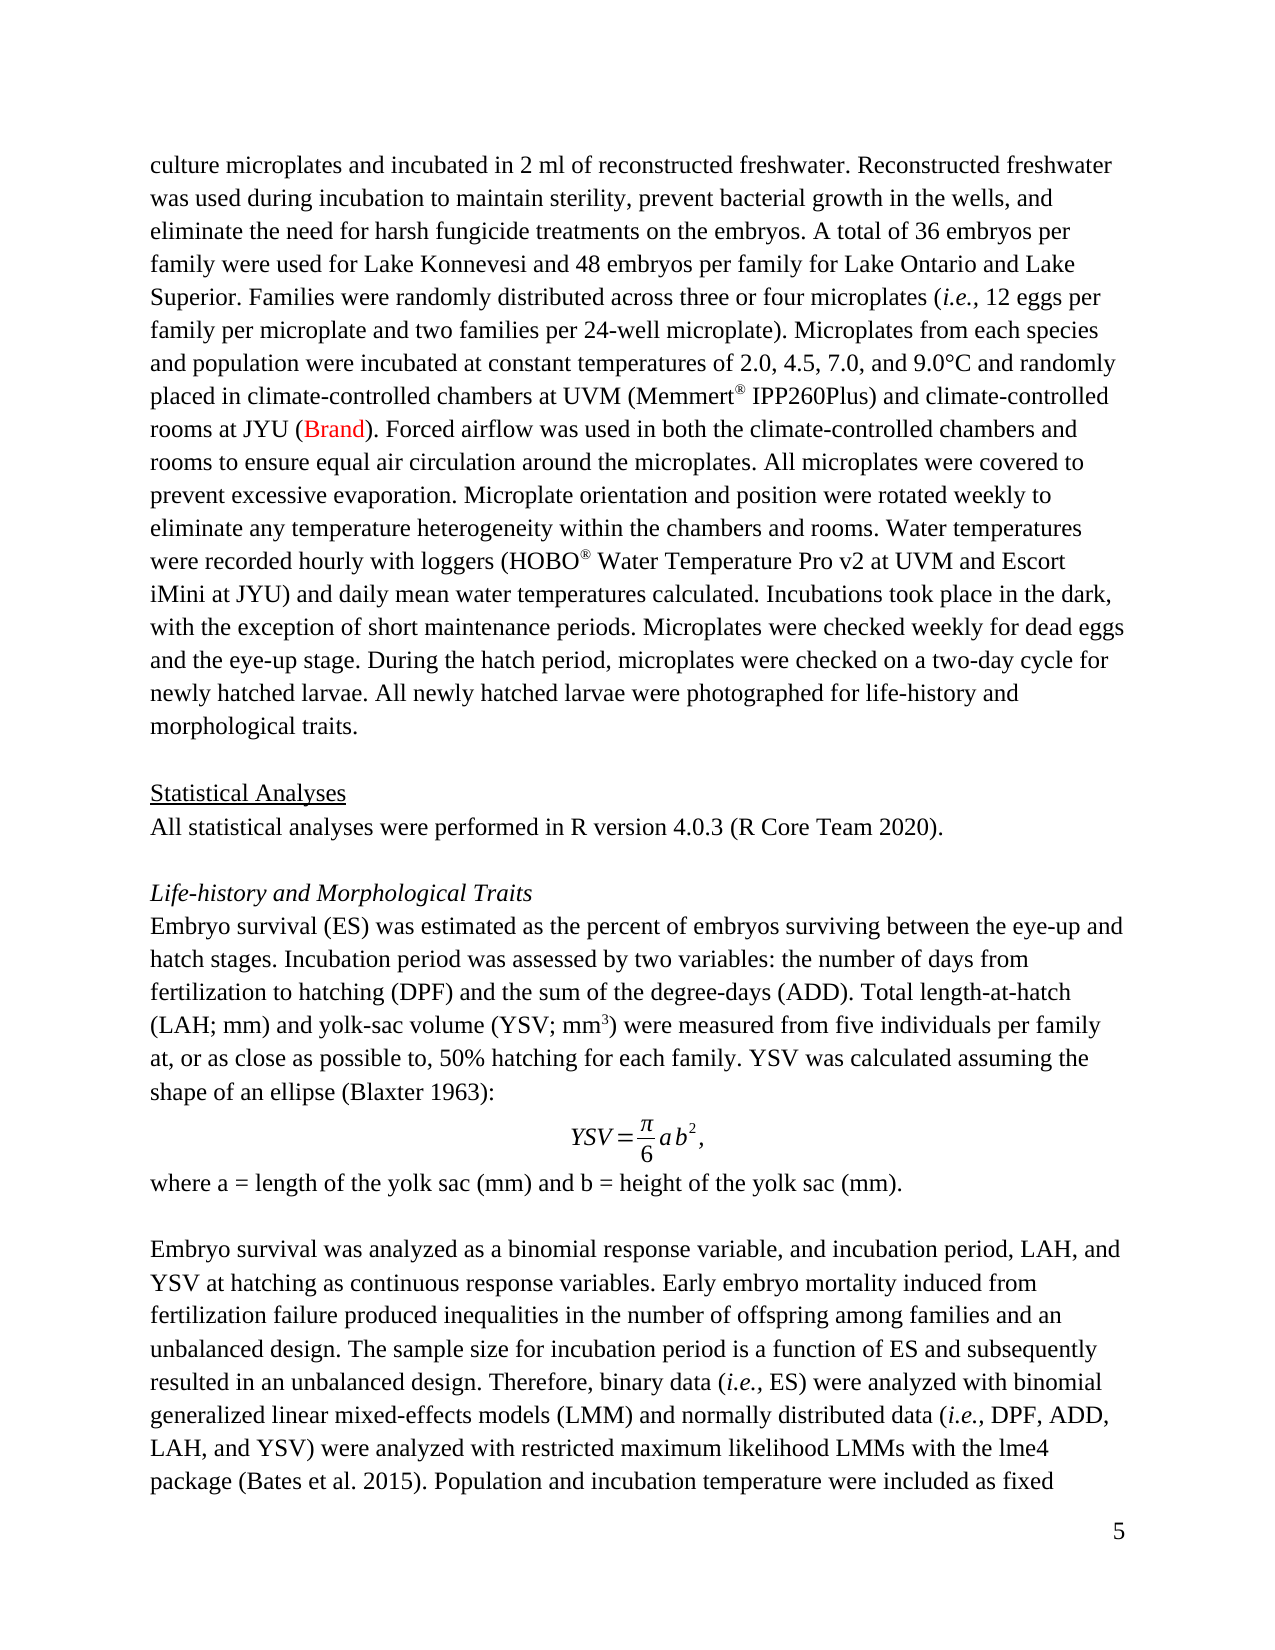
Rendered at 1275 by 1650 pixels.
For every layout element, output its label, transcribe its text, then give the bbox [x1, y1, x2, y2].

text Embryo survival (ES) was estimated as the percent of embryos surviving between the eye-up and hatch stages. Incubation period was assessed by two variables: the number of days from fertilization to hatching (DPF) and the sum of the degree-days (ADD). Total length-at-hatch (LAH; mm) and yolk-sac volume (YSV; mm3) were measured from five individuals per family at, or as close as possible to, 50% hatching for each family. YSV was calculated assuming the shape of an ellipse (Blaxter 1963): [150, 911, 1125, 1105]
text Statistical Analyses [150, 777, 1125, 808]
text All statistical analyses were performed in R version 4.0.3 (R Core Team 2020). [150, 812, 1125, 841]
text Life-history and Morphological Traits [150, 878, 1125, 907]
text where a = length of the yolk sac (mm) and b = height of the yolk sac (mm). [150, 1168, 1125, 1197]
